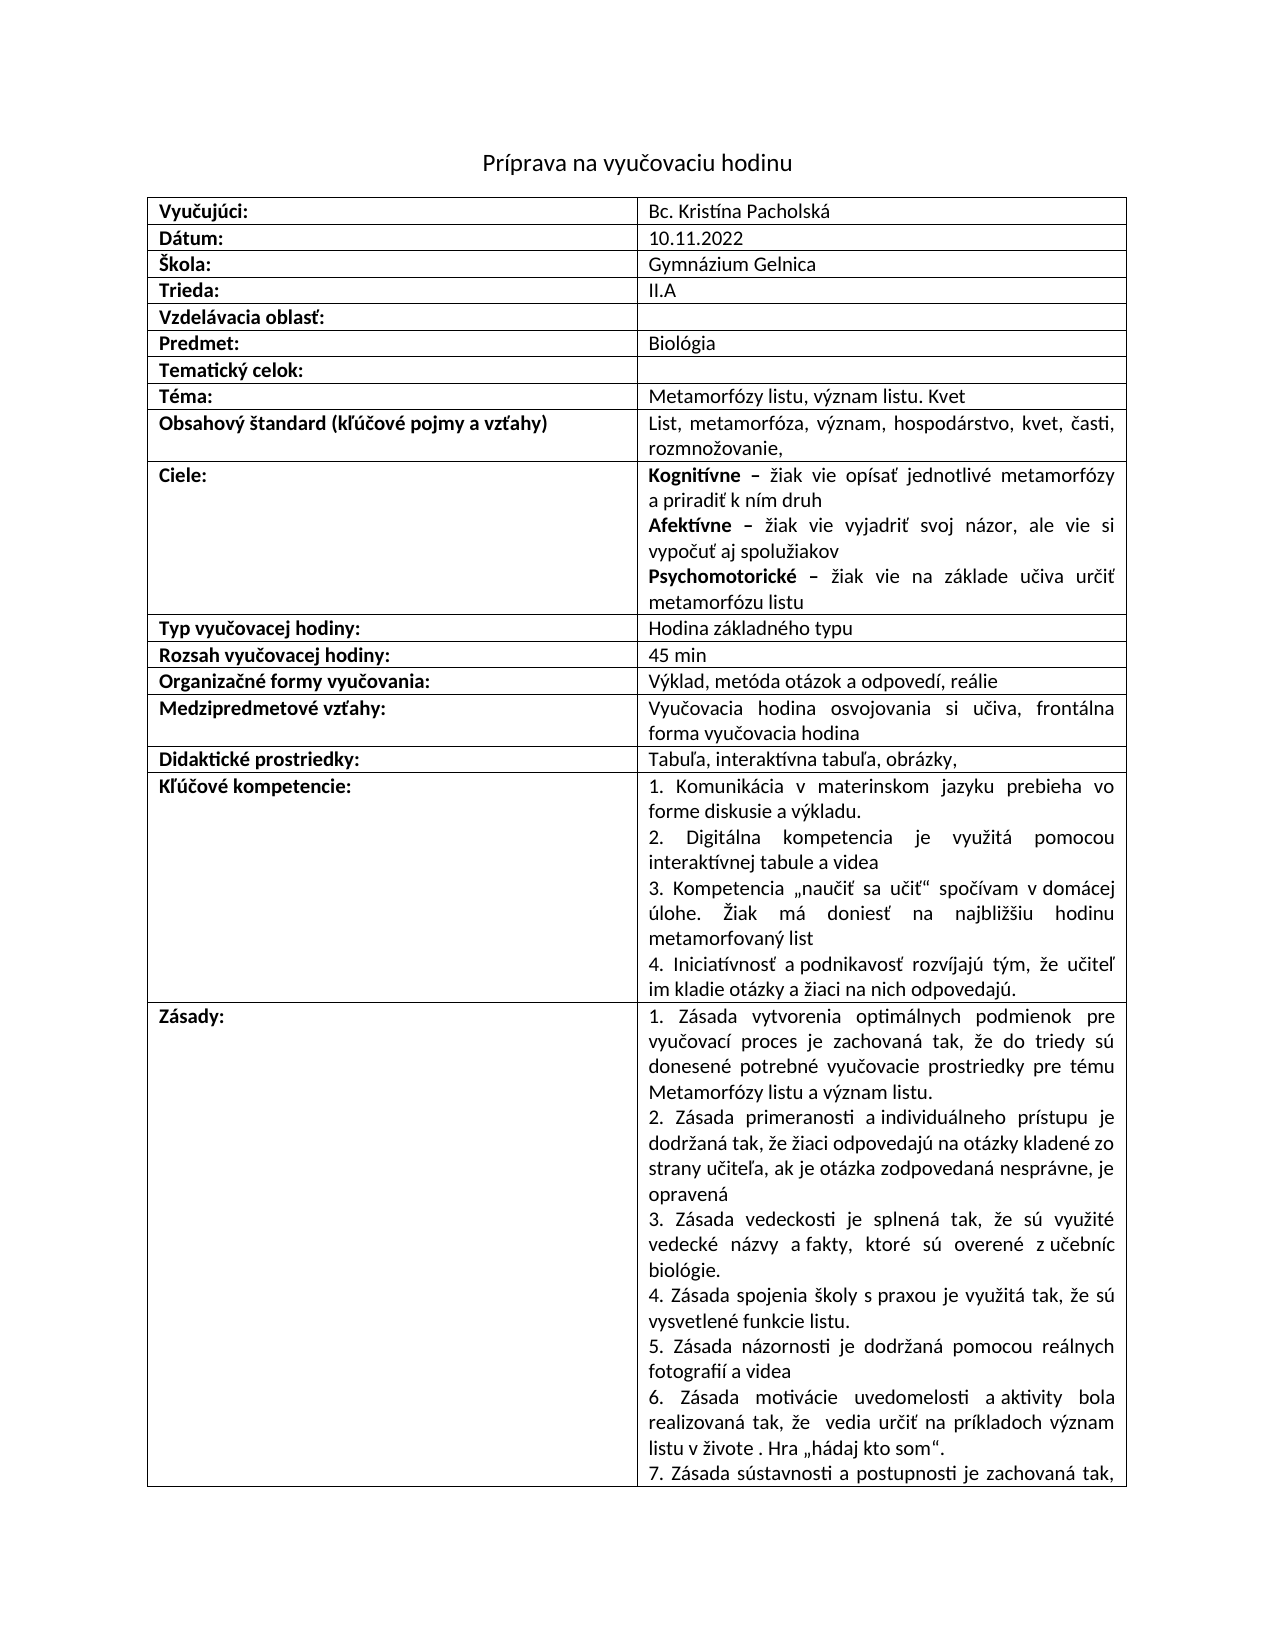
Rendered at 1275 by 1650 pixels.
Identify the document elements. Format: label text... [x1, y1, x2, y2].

table_cell Obsahový štandard (kľúčové pojmy a vzťahy) [148, 410, 637, 461]
table_cell [638, 304, 1126, 329]
table_cell Vyučovacia hodina osvojovania si učiva, frontálna forma vyučovacia hodina [638, 695, 1126, 746]
table_cell Ciele: [148, 462, 637, 614]
table_cell Didaktické prostriedky: [148, 747, 637, 772]
table_cell 45 min [638, 642, 1126, 667]
table_cell Tematický celok: [148, 357, 637, 382]
table_cell Kľúčové kompetencie: [148, 773, 637, 1002]
table_cell List, metamorfóza, význam, hospodárstvo, kvet, časti, rozmnožovanie, [638, 410, 1126, 461]
table_cell Medzipredmetové vzťahy: [148, 695, 637, 746]
table_cell II.A [638, 278, 1126, 303]
table_cell Tabuľa, interaktívna tabuľa, obrázky, [638, 747, 1126, 772]
table_cell Hodina základného typu [638, 615, 1126, 641]
table_cell Biológia [638, 331, 1126, 356]
text Príprava na vyučovaciu hodinu [148, 148, 1127, 178]
table_cell Zásady: [148, 1003, 637, 1486]
table_cell Organizačné formy vyučovania: [148, 668, 637, 694]
table_cell Trieda: [148, 278, 637, 303]
table_cell 1. Komunikácia v materinskom jazyku prebieha vo forme diskusie a výkladu. 2. Digitálna kompetencia je využitá pomocou interaktívnej tabule a videa 3. Kompetencia „naučiť sa učiť“ spočívam v domácej úlohe. Žiak má doniesť na najbližšiu hodinu metamorfovaný list 4. Iniciatívnosť a podnikavosť rozvíjajú tým, že učiteľ im kladie otázky a žiaci na nich odpovedajú. [638, 773, 1126, 1002]
table_header Bc. Kristína Pacholská [638, 198, 1126, 224]
table_cell Výklad, metóda otázok a odpovedí, reálie [638, 668, 1126, 694]
table_cell Predmet: [148, 331, 637, 356]
table_cell Metamorfózy listu, význam listu. Kvet [638, 384, 1126, 409]
table_cell [638, 357, 1126, 382]
table_cell Vzdelávacia oblasť: [148, 304, 637, 329]
table_cell Škola: [148, 251, 637, 277]
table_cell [638, 1003, 1126, 1486]
table_cell Dátum: [148, 225, 637, 250]
table_cell Typ vyučovacej hodiny: [148, 615, 637, 641]
table_cell Rozsah vyučovacej hodiny: [148, 642, 637, 667]
table_cell Gymnázium Gelnica [638, 251, 1126, 277]
table_cell Téma: [148, 384, 637, 409]
table_cell 10.11.2022 [638, 225, 1126, 250]
table_cell Kognitívne – žiak vie opísať jednotlivé metamorfózy a priradiť k ním druh Afektívne – žiak vie vyjadriť svoj názor, ale vie si vypočuť aj spolužiakov Psychomotorické – žiak vie na základe učiva určiť metamorfózu listu [638, 462, 1126, 614]
table_header Vyučujúci: [148, 198, 637, 224]
